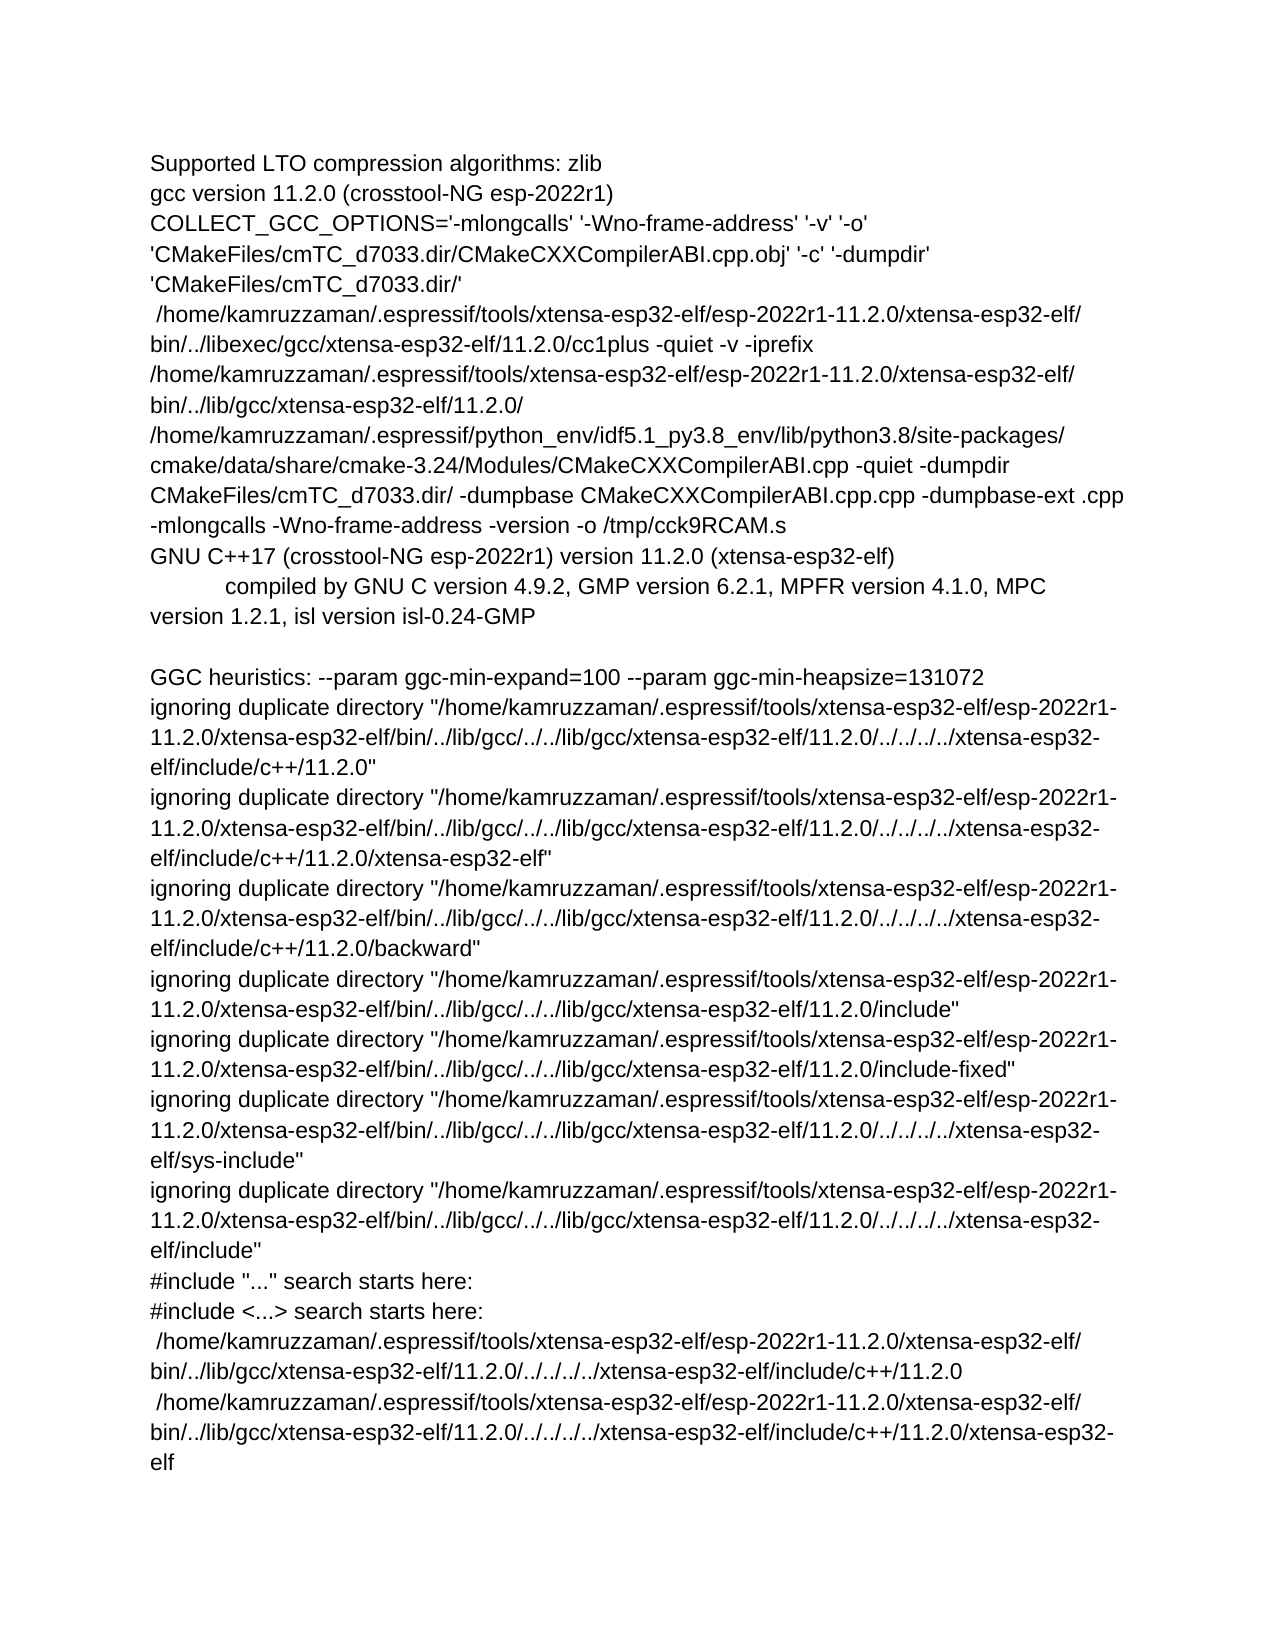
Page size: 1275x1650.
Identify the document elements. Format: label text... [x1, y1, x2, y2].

text /home/kamruzzaman/.espressif/tools/xtensa-esp32-elf/esp-2022r1-11.2.0/xtensa-esp32-elf/bin/../lib/gcc/xtensa-esp32-elf/11.2.0/../../../../xtensa-esp32-elf/include/c++/11.2.0/xtensa-esp32-elf [150, 1388, 1125, 1475]
text ignoring duplicate directory "/home/kamruzzaman/.espressif/tools/xtensa-esp32-elf/esp-2022r1-11.2.0/xtensa-esp32-elf/bin/../lib/gcc/../../lib/gcc/xtensa-esp32-elf/11.2.0/../../../../xtensa-esp32-elf/include/c++/11.2.0/backward" [150, 875, 1125, 962]
text ignoring duplicate directory "/home/kamruzzaman/.espressif/tools/xtensa-esp32-elf/esp-2022r1-11.2.0/xtensa-esp32-elf/bin/../lib/gcc/../../lib/gcc/xtensa-esp32-elf/11.2.0/../../../../xtensa-esp32-elf/include" [150, 1177, 1125, 1264]
text gcc version 11.2.0 (crosstool-NG esp-2022r1) [150, 180, 1125, 207]
text ignoring duplicate directory "/home/kamruzzaman/.espressif/tools/xtensa-esp32-elf/esp-2022r1-11.2.0/xtensa-esp32-elf/bin/../lib/gcc/../../lib/gcc/xtensa-esp32-elf/11.2.0/../../../../xtensa-esp32-elf/include/c++/11.2.0" [150, 694, 1125, 781]
text ignoring duplicate directory "/home/kamruzzaman/.espressif/tools/xtensa-esp32-elf/esp-2022r1-11.2.0/xtensa-esp32-elf/bin/../lib/gcc/../../lib/gcc/xtensa-esp32-elf/11.2.0/../../../../xtensa-esp32-elf/sys-include" [150, 1086, 1125, 1173]
text GNU C++17 (crosstool-NG esp-2022r1) version 11.2.0 (xtensa-esp32-elf) [150, 543, 1125, 569]
text ignoring duplicate directory "/home/kamruzzaman/.espressif/tools/xtensa-esp32-elf/esp-2022r1-11.2.0/xtensa-esp32-elf/bin/../lib/gcc/../../lib/gcc/xtensa-esp32-elf/11.2.0/include" [150, 966, 1125, 1022]
text /home/kamruzzaman/.espressif/tools/xtensa-esp32-elf/esp-2022r1-11.2.0/xtensa-esp32-elf/bin/../lib/gcc/xtensa-esp32-elf/11.2.0/../../../../xtensa-esp32-elf/include/c++/11.2.0 [150, 1328, 1125, 1385]
text ignoring duplicate directory "/home/kamruzzaman/.espressif/tools/xtensa-esp32-elf/esp-2022r1-11.2.0/xtensa-esp32-elf/bin/../lib/gcc/../../lib/gcc/xtensa-esp32-elf/11.2.0/include-fixed" [150, 1026, 1125, 1083]
text ignoring duplicate directory "/home/kamruzzaman/.espressif/tools/xtensa-esp32-elf/esp-2022r1-11.2.0/xtensa-esp32-elf/bin/../lib/gcc/../../lib/gcc/xtensa-esp32-elf/11.2.0/../../../../xtensa-esp32-elf/include/c++/11.2.0/xtensa-esp32-elf" [150, 784, 1125, 871]
text Supported LTO compression algorithms: zlib [150, 150, 1125, 176]
text COLLECT_GCC_OPTIONS='-mlongcalls' '-Wno-frame-address' '-v' '-o' 'CMakeFiles/cmTC_d7033.dir/CMakeCXXCompilerABI.cpp.obj' '-c' '-dumpdir' 'CMakeFiles/cmTC_d7033.dir/' [150, 210, 1125, 297]
text #include "..." search starts here: [150, 1268, 1125, 1294]
text #include <...> search starts here: [150, 1298, 1125, 1324]
text GGC heuristics: --param ggc-min-expand=100 --param ggc-min-heapsize=131072 [150, 663, 1125, 690]
text /home/kamruzzaman/.espressif/tools/xtensa-esp32-elf/esp-2022r1-11.2.0/xtensa-esp32-elf/bin/../libexec/gcc/xtensa-esp32-elf/11.2.0/cc1plus -quiet -v -iprefix /home/kamruzzaman/.espressif/tools/xtensa-esp32-elf/esp-2022r1-11.2.0/xtensa-esp32-elf/bin/../lib/gcc/xtensa-esp32-elf/11.2.0/ /home/kamruzzaman/.espressif/python_env/idf5.1_py3.8_env/lib/python3.8/site-packages/cmake/data/share/cmake-3.24/Modules/CMakeCXXCompilerABI.cpp -quiet -dumpdir CMakeFiles/cmTC_d7033.dir/ -dumpbase CMakeCXXCompilerABI.cpp.cpp -dumpbase-ext .cpp -mlongcalls -Wno-frame-address -version -o /tmp/cck9RCAM.s [150, 301, 1125, 539]
text compiled by GNU C version 4.9.2, GMP version 6.2.1, MPFR version 4.1.0, MPC version 1.2.1, isl version isl-0.24-GMP [150, 573, 1125, 629]
